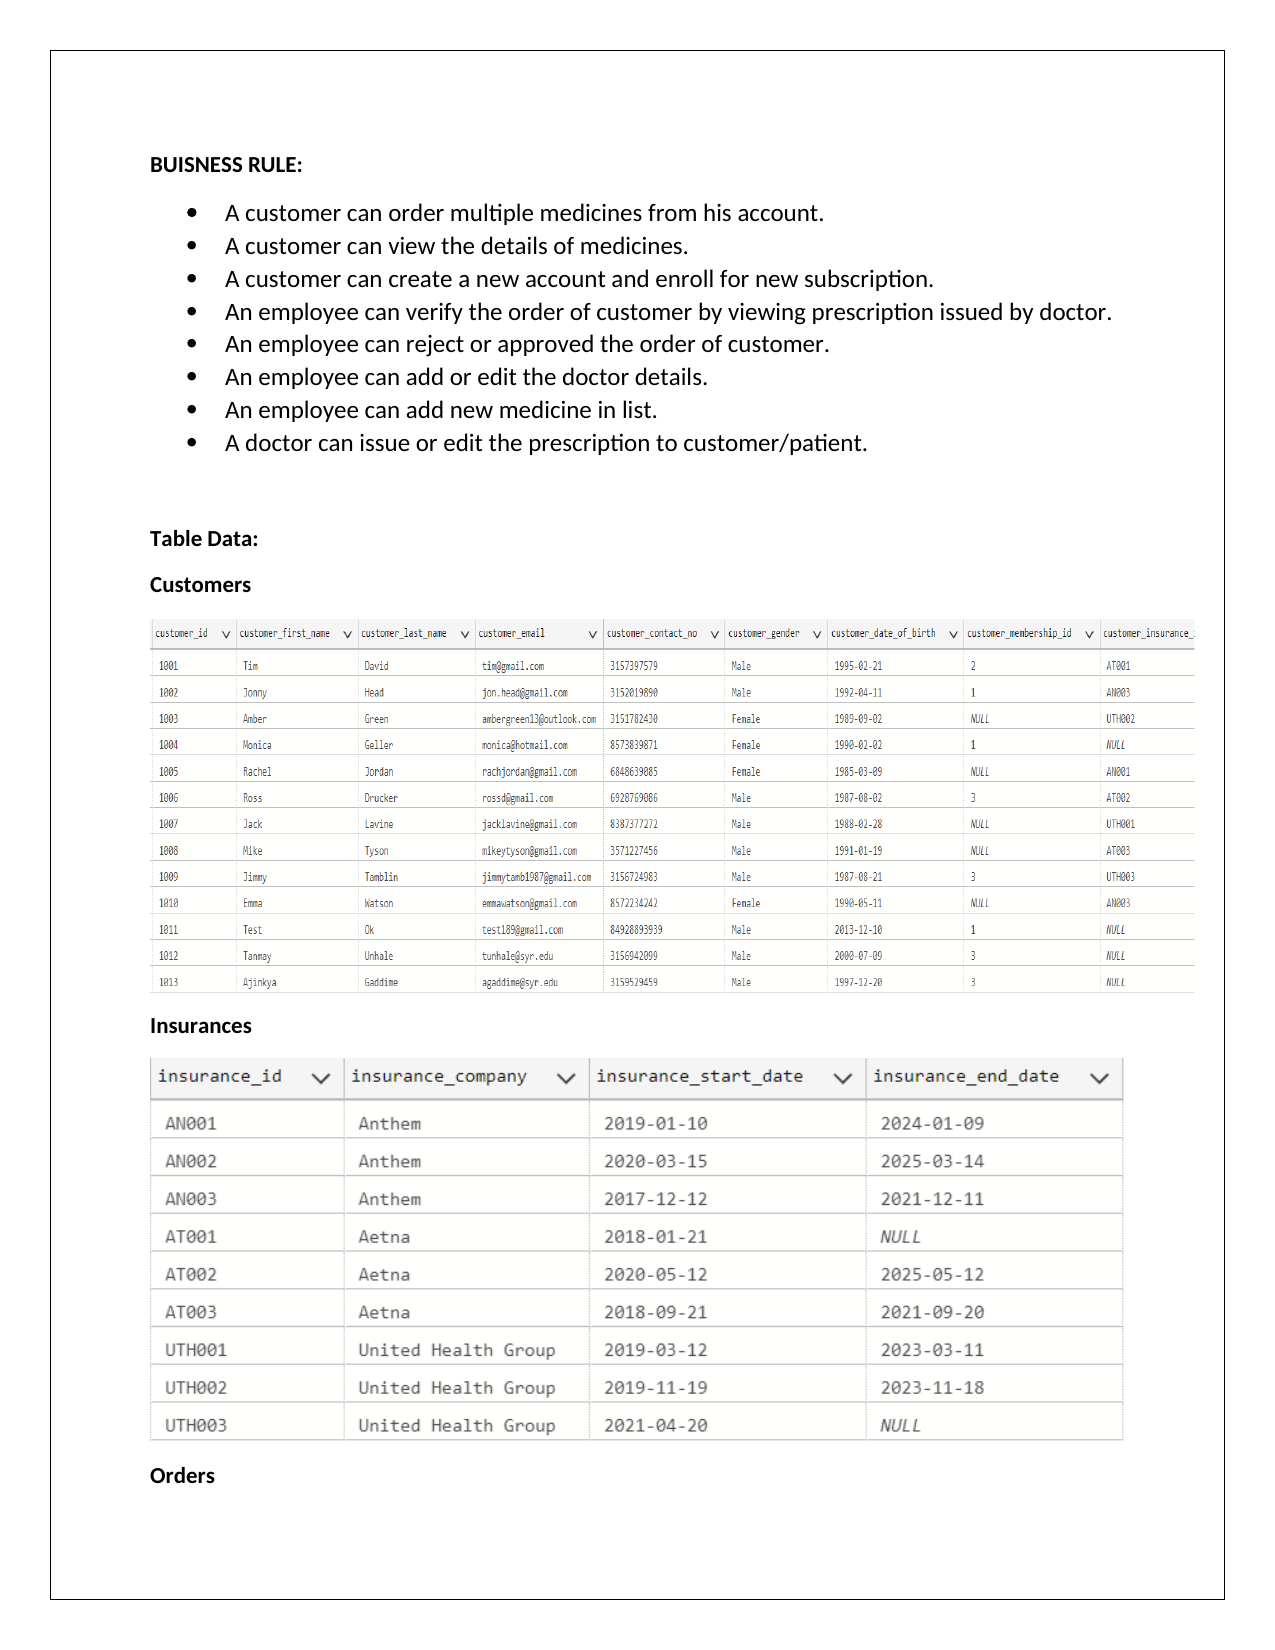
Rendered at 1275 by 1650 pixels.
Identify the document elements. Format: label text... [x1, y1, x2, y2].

list An employee can add or edit the doctor details. [187, 361, 1125, 392]
list An employee can add new medicine in list. [187, 394, 1125, 425]
list A doctor can issue or edit the prescription to customer/patient. [187, 427, 1125, 458]
list An employee can verify the order of customer by viewing prescription issued by doctor. [187, 296, 1125, 326]
list An employee can reject or approved the order of customer. [187, 328, 1125, 359]
text BUISNESS RULE: [150, 150, 1125, 178]
list A customer can order multiple medicines from his account. [187, 197, 1125, 227]
list A customer can create a new account and enroll for new subscription. [187, 263, 1125, 293]
text Customers [150, 571, 1125, 599]
text Insurances [150, 1011, 1125, 1039]
text Orders [150, 1462, 1125, 1489]
text Table Data: [150, 524, 1125, 552]
picture [150, 1058, 1125, 1443]
picture [150, 617, 1199, 993]
list A customer can view the details of medicines. [187, 230, 1125, 260]
